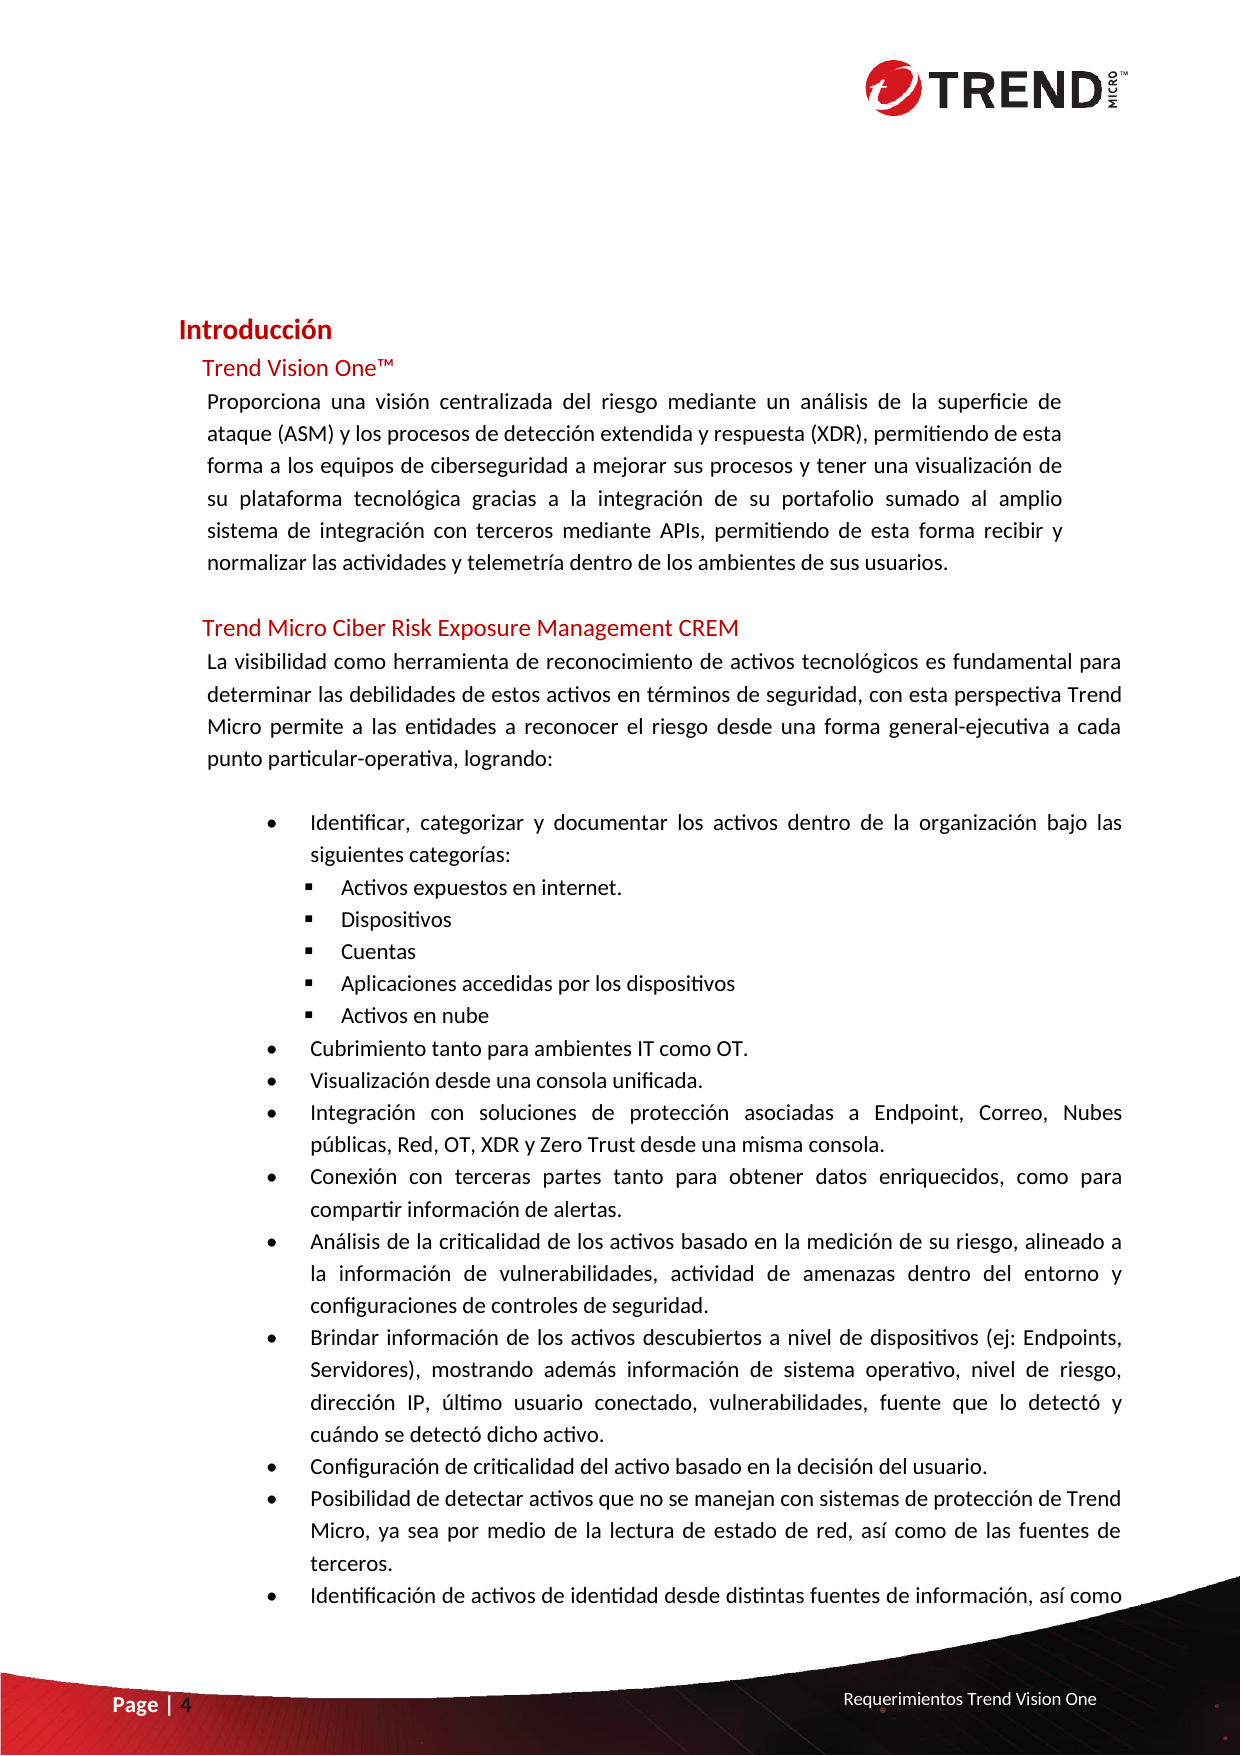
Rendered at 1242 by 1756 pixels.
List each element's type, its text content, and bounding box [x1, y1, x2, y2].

subtitle Trend Vision One™ [202, 352, 1123, 383]
list Activos expuestos en internet. [303, 873, 1123, 901]
text • Conexión con terceras partes tanto para obtener datos enriquecidos, como para compartir información de alertas. [266, 1162, 1123, 1223]
list Dispositivos [303, 905, 1123, 933]
text • Cubrimiento tanto para ambientes IT como OT. [266, 1034, 1123, 1062]
picture [963, 72, 995, 108]
list Aplicaciones accedidas por los dispositivos [303, 969, 1123, 997]
picture [1033, 71, 1064, 108]
picture [0, 1575, 1240, 1755]
text La visibilidad como herramienta de reconocimiento de activos tecnológicos es fundamental para determinar las debilidades de estos activos en términos de seguridad, con esta perspectiva Trend Micro permite a las entidades a reconocer el riesgo desde una forma general-ejecutiva a cada punto particular-operativa, logrando: [207, 647, 1123, 772]
picture [1071, 71, 1102, 108]
text • Visualización desde una consola unificada. [266, 1066, 1123, 1094]
text • Análisis de la criticalidad de los activos basado en la medición de su riesgo, alineado a la información de vulnerabilidades, actividad de amenazas dentro del entorno y configuraciones de controles de seguridad. [266, 1227, 1123, 1319]
text • Identificar, categorizar y documentar los activos dentro de la organización bajo las siguientes categorías: [266, 808, 1123, 869]
picture [869, 66, 918, 110]
subtitle Trend Micro Ciber Risk Exposure Management CREM [202, 612, 1123, 643]
text Proporciona una visión centralizada del riesgo mediante un análisis de la superficie de ataque (ASM) y los procesos de detección extendida y respuesta (XDR), permitiendo de esta forma a los equipos de ciberseguridad a mejorar sus procesos y tener una visualización de su plataforma tecnológica gracias a la integración de su portafolio sumado al amplio sistema de integración con terceros mediante APIs, permitiendo de esta forma recibir y normalizar las actividades y telemetría dentro de los ambientes de sus usuarios. [207, 387, 1064, 576]
text • Integración con soluciones de protección asociadas a Endpoint, Correo, Nubes públicas, Red, OT, XDR y Zero Trust desde una misma consola. [266, 1098, 1123, 1158]
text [266, 1581, 1123, 1609]
text • Configuración de criticalidad del activo basado en la decisión del usuario. [266, 1452, 1123, 1480]
text • Posibilidad de detectar activos que no se manejan con sistemas de protección de Trend Micro, ya sea por medio de la lectura de estado de red, así como de las fuentes de terceros. [266, 1484, 1123, 1577]
list Activos en nube [303, 1002, 1123, 1029]
subtitle Introducción [178, 311, 1123, 347]
text • Brindar información de los activos descubiertos a nivel de dispositivos (ej: Endpoints, Servidores), mostrando además información de sistema operativo, nivel de riesgo, dirección IP, último usuario conectado, vulnerabilidades, fuente que lo detectó y cuándo se detectó dicho activo. [266, 1323, 1123, 1448]
list Cuentas [303, 937, 1123, 965]
